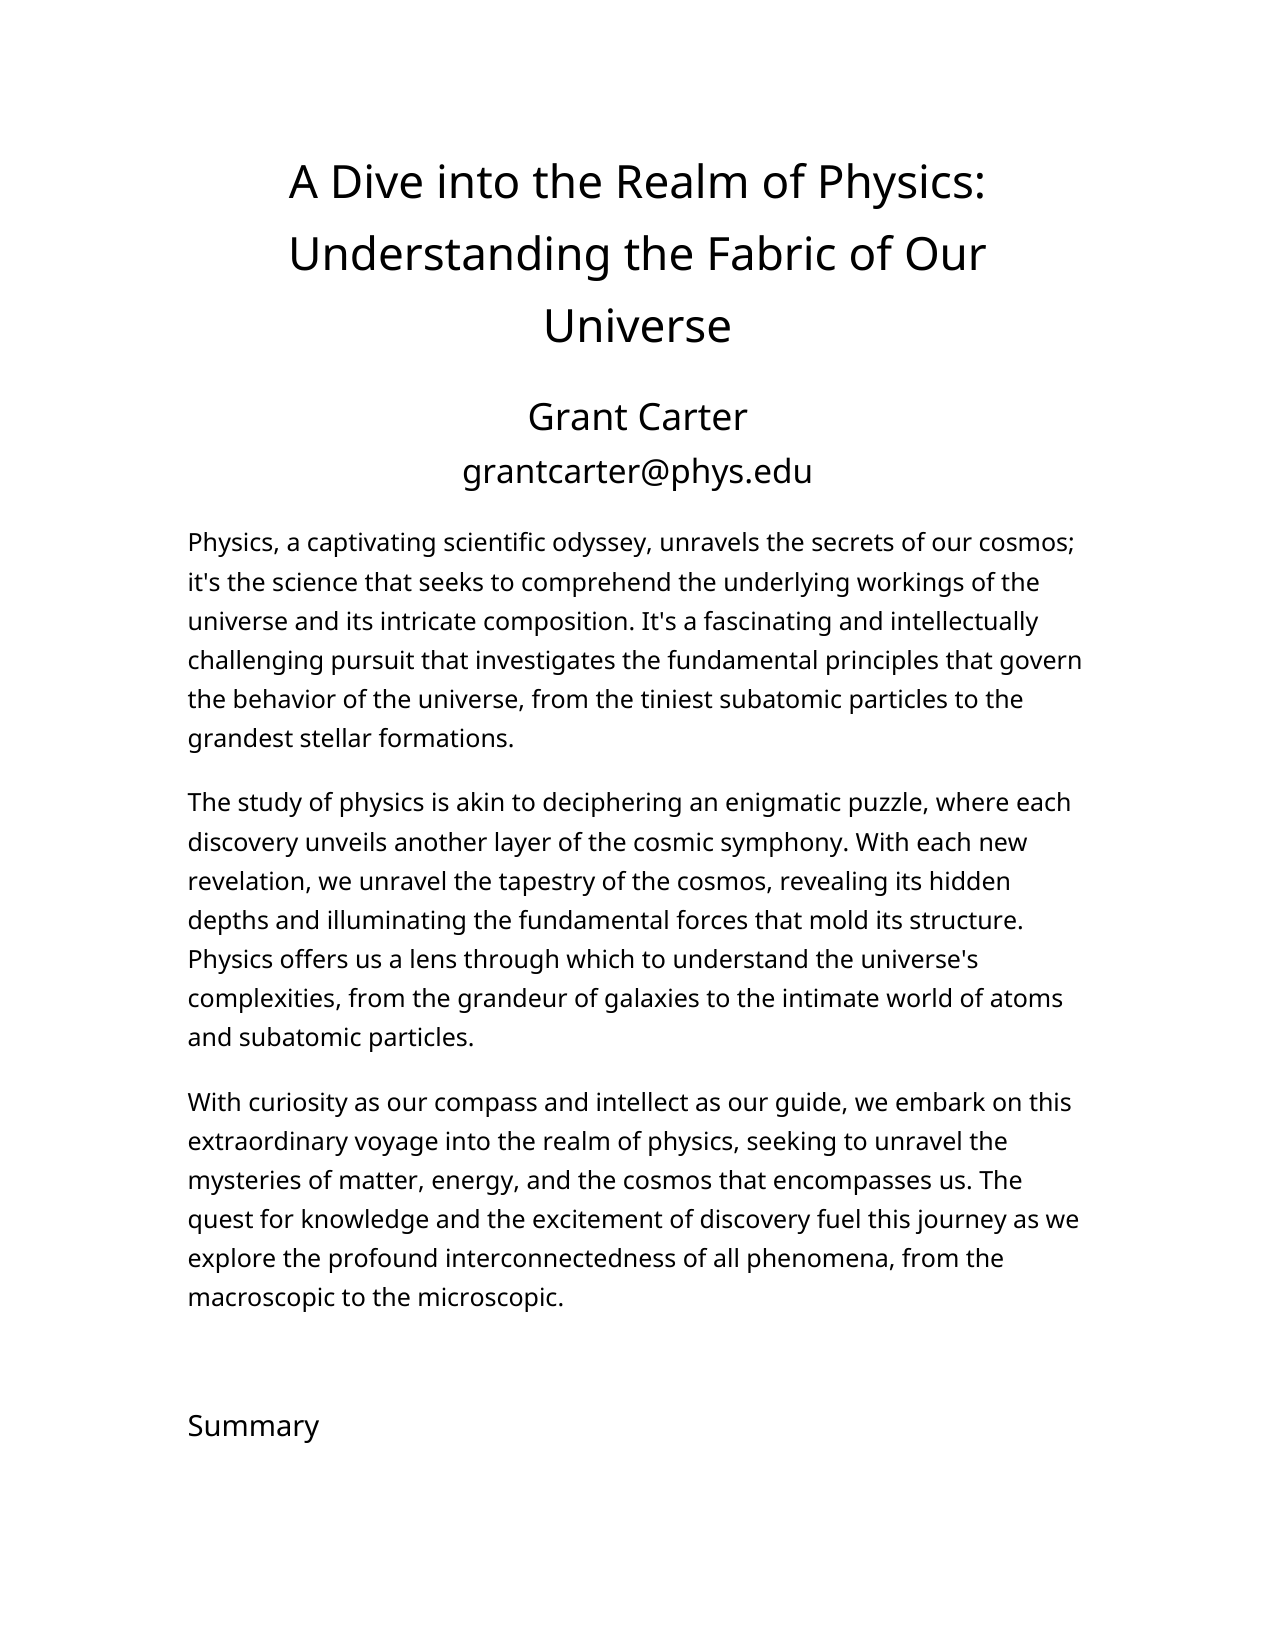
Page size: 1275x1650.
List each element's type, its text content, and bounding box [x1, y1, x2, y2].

text Grant Carter grantcarter@phys.edu [187, 390, 1087, 493]
text Physics, a captivating scientific odyssey, unravels the secrets of our cosmos; it's the science that seeks to comprehend the underlying workings of the universe and its intricate composition. It's a fascinating and intellectually challenging pursuit that investigates the fundamental principles that govern the behavior of the universe, from the tiniest subatomic particles to the grandest stellar formations. [187, 525, 1087, 755]
text The study of physics is akin to deciphering an enigmatic puzzle, where each discovery unveils another layer of the cosmic symphony. With each new revelation, we unravel the tapestry of the cosmos, revealing its hidden depths and illuminating the fundamental forces that mold its structure. Physics offers us a lens through which to understand the universe's complexities, from the grandeur of galaxies to the intimate world of atoms and subatomic particles. [187, 785, 1087, 1054]
text With curiosity as our compass and intellect as our guide, we embark on this extraordinary voyage into the realm of physics, seeking to unravel the mysteries of matter, energy, and the cosmos that encompasses us. The quest for knowledge and the excitement of discovery fuel this journey as we explore the profound interconnectedness of all phenomena, from the macroscopic to the microscopic. [187, 1084, 1087, 1314]
text A Dive into the Realm of Physics: Understanding the Fabric of Our Universe [187, 150, 1087, 356]
text Summary [187, 1405, 1087, 1445]
